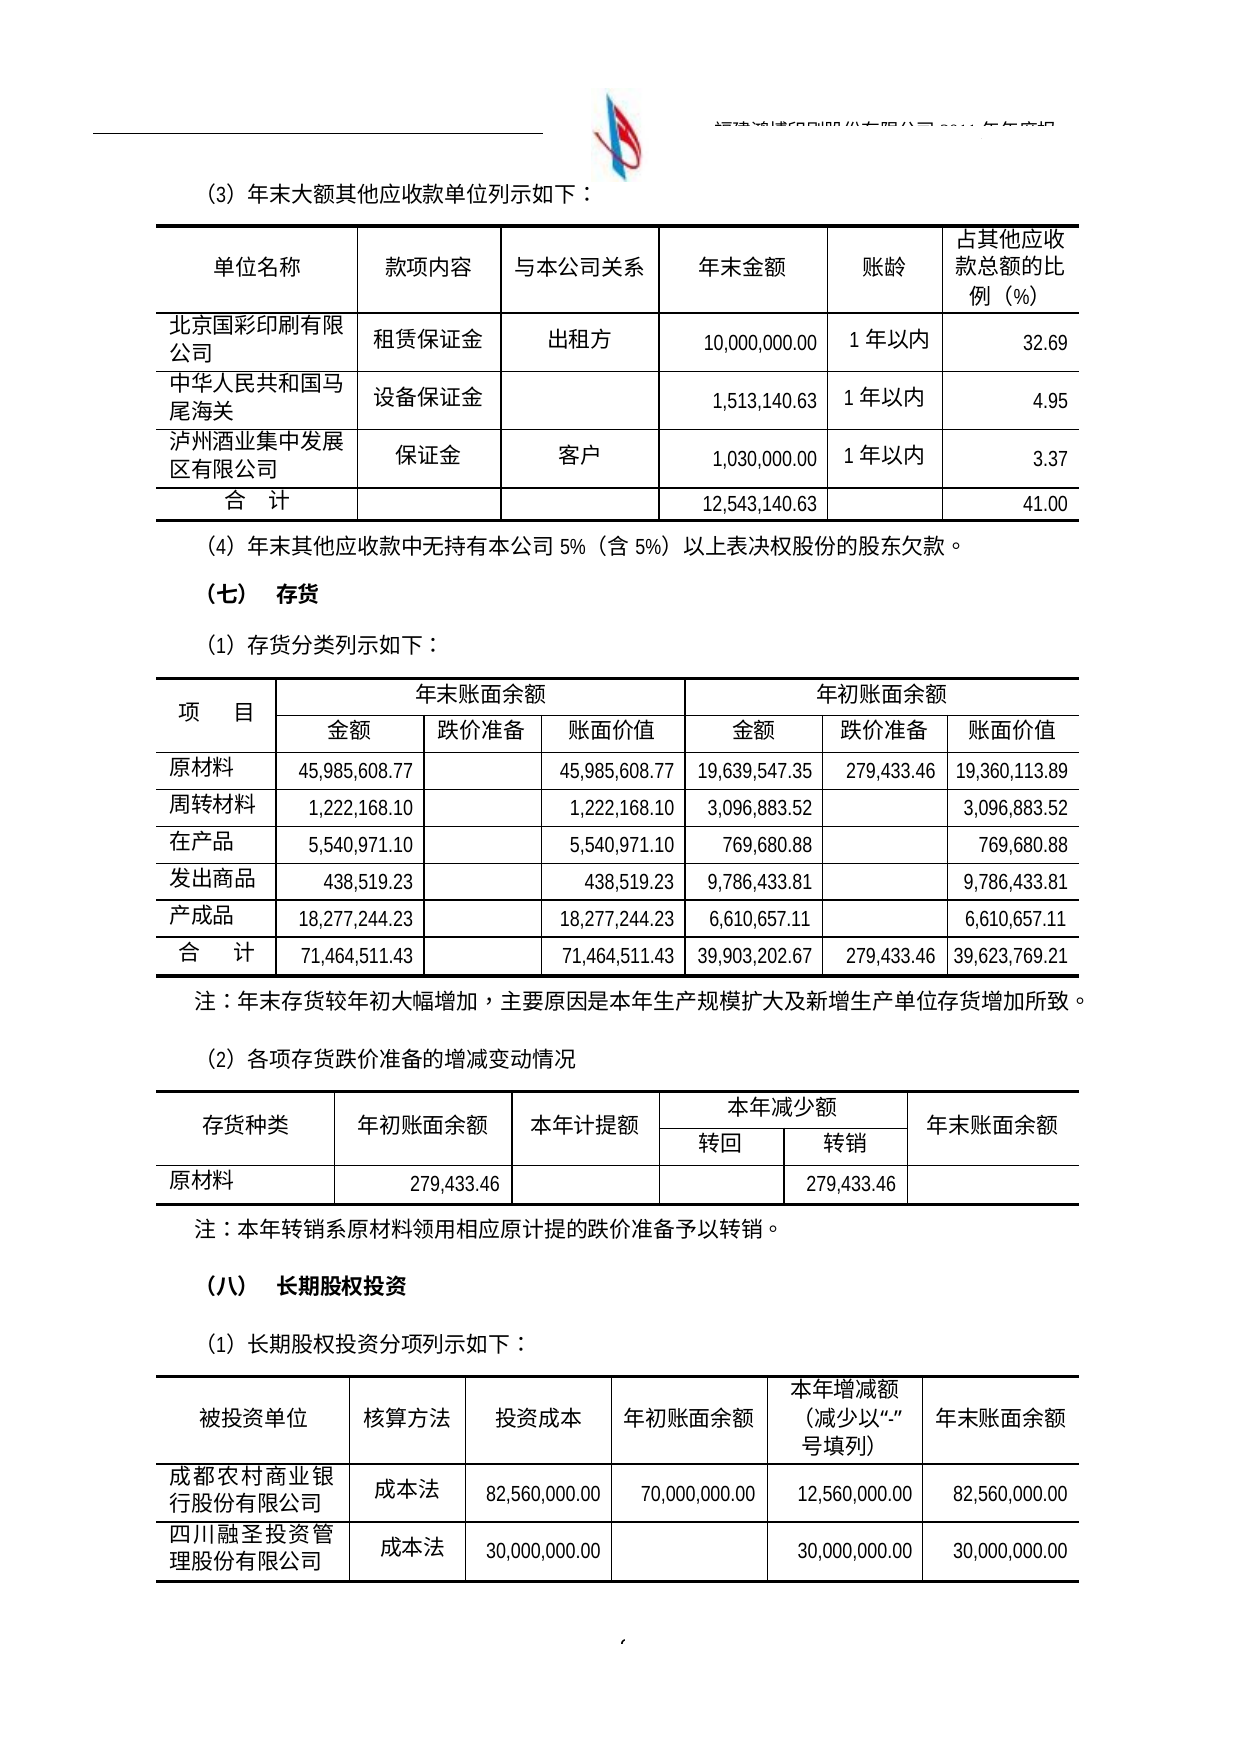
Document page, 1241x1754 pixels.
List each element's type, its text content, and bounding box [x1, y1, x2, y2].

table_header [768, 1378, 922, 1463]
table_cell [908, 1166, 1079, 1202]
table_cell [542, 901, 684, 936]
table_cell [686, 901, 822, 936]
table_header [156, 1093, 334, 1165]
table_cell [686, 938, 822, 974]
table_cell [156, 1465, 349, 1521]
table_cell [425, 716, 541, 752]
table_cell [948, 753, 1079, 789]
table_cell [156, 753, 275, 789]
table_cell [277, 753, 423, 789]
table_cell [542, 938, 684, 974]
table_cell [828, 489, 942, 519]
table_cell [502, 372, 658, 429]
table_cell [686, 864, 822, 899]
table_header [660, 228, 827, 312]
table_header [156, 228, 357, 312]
text 注：本年转销系原材料领用相应原计提的跌价准备予以转销。 [194, 1214, 1103, 1244]
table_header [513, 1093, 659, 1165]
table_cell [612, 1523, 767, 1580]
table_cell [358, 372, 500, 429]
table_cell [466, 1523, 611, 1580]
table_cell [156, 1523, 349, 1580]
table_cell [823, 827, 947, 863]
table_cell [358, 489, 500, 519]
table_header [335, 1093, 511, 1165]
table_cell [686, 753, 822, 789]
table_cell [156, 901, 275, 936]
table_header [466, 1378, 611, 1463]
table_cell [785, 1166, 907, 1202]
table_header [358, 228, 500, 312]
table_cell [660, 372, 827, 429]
text （3）年末大额其他应收款单位列示如下： [194, 181, 1103, 208]
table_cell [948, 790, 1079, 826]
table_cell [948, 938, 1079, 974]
text （1）存货分类列示如下： [194, 630, 1103, 660]
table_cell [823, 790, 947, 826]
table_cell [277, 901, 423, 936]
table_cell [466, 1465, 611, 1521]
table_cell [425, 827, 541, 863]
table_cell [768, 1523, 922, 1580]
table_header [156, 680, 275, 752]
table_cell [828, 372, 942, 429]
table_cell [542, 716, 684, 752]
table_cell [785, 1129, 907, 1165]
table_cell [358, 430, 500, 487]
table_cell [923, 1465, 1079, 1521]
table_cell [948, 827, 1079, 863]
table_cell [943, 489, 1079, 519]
text （4）年末其他应收款中无持有本公司 5%（含 5%）以上表决权股份的股东欠款。 [194, 531, 1103, 561]
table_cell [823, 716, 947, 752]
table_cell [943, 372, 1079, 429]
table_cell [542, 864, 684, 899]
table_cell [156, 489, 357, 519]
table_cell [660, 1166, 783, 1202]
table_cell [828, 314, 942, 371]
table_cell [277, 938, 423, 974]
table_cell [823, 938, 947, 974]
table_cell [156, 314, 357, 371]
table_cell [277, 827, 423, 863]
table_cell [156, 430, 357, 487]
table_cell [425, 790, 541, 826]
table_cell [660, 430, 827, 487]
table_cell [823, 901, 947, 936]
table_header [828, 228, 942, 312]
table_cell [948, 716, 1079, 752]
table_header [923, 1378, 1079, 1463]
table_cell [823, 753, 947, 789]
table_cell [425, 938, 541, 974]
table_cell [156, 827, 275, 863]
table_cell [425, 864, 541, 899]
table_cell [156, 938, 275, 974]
text 注：年末存货较年初大幅增加，主要原因是本年生产规模扩大及新增生产单位存货增加所致。 [194, 986, 1103, 1016]
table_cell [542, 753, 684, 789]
text （2）各项存货跌价准备的增减变动情况 [194, 1044, 1103, 1073]
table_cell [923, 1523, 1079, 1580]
text （八） 长期股权投资 [194, 1271, 1103, 1301]
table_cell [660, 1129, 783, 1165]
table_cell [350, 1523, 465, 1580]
picture [591, 88, 649, 181]
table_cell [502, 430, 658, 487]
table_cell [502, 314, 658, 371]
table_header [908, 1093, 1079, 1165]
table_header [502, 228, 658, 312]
text （七） 存货 [194, 579, 1103, 609]
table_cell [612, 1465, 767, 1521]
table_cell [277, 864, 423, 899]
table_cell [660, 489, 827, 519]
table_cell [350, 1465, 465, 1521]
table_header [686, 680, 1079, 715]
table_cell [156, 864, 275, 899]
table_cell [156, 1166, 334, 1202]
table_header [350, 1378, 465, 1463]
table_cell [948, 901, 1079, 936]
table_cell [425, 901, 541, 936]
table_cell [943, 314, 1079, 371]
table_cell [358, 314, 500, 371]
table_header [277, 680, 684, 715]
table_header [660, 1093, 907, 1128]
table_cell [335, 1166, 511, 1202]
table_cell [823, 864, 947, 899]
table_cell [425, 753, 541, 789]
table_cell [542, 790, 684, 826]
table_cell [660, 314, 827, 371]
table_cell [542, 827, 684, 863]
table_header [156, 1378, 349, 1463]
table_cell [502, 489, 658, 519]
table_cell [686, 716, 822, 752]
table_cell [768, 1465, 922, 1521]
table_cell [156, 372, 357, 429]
text （1）长期股权投资分项列示如下： [194, 1329, 1103, 1359]
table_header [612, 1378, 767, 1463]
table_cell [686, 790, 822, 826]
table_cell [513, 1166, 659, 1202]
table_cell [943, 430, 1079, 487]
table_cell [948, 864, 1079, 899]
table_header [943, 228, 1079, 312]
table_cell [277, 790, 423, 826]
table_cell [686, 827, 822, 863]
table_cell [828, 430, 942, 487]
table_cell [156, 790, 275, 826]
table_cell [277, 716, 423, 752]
